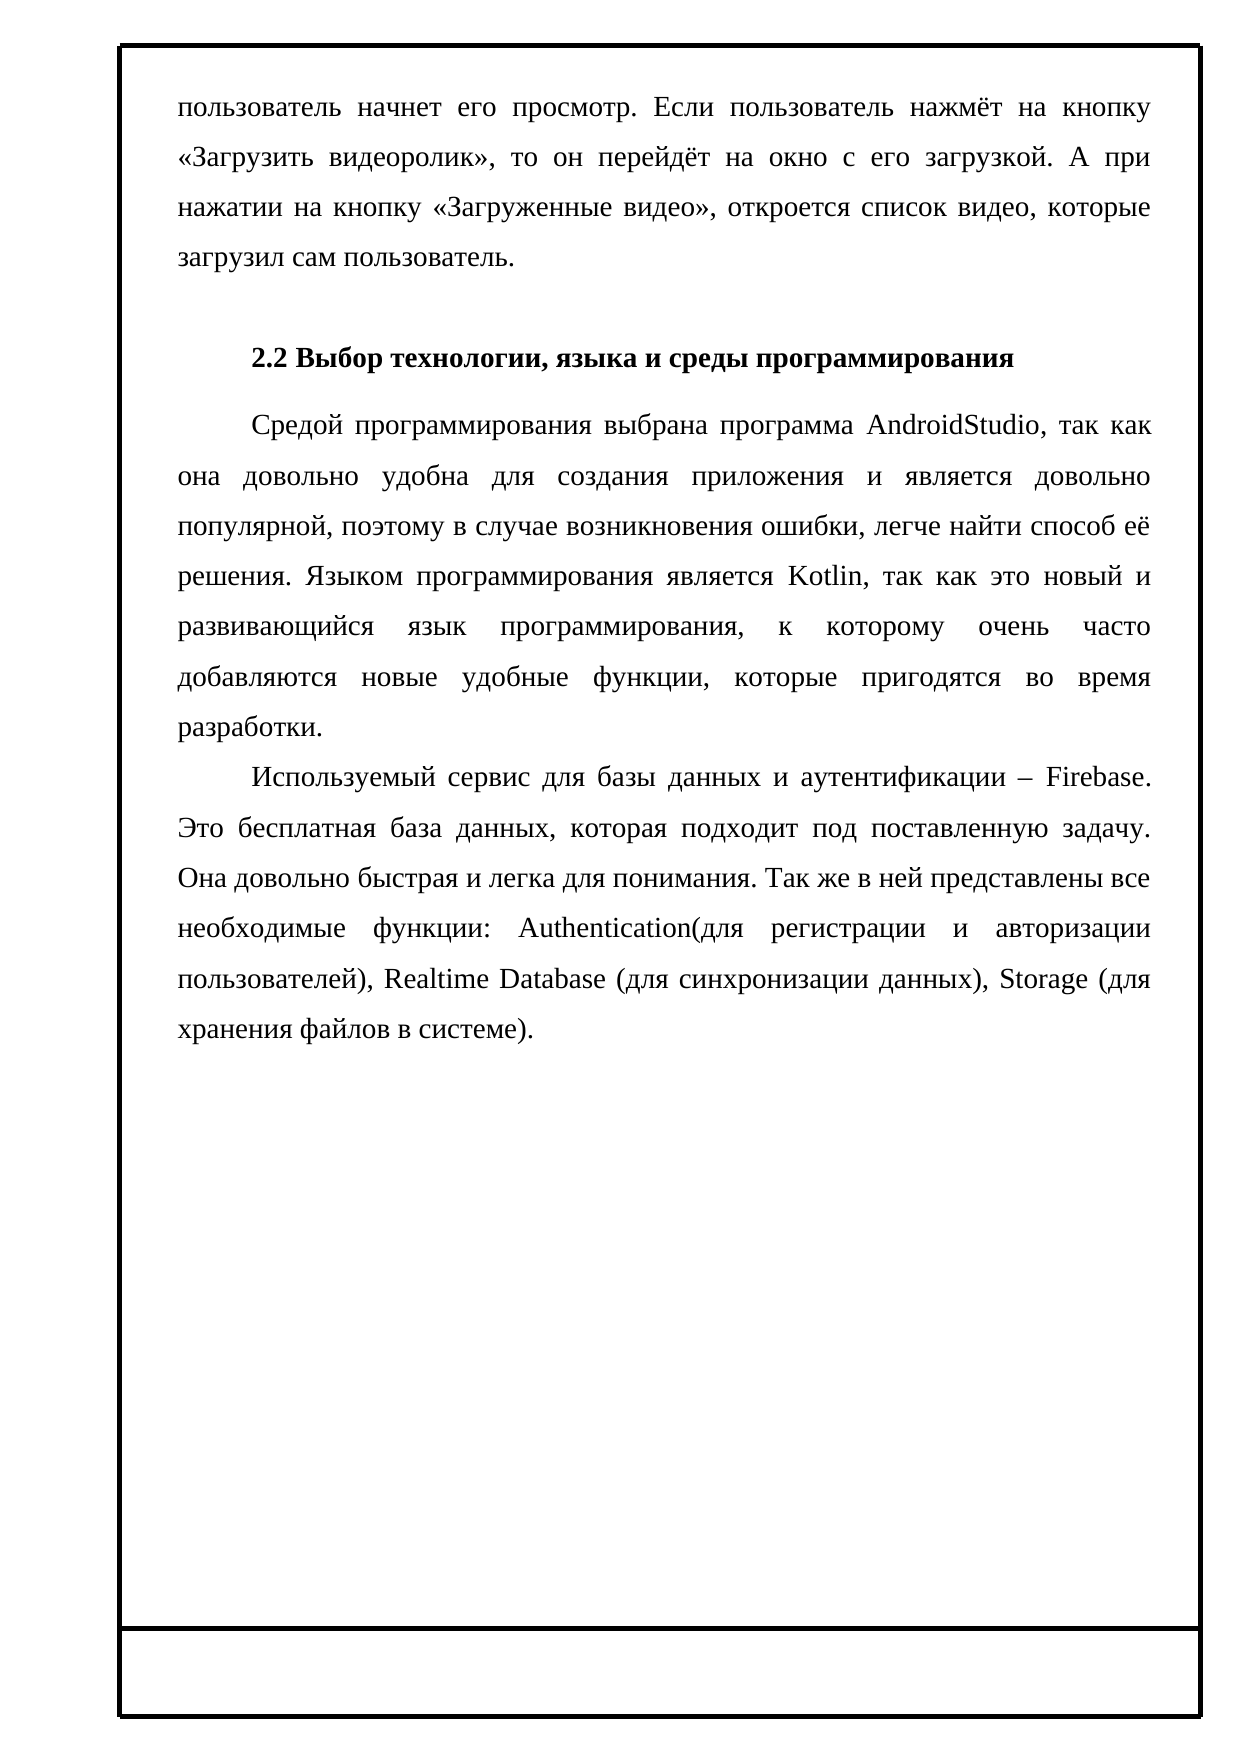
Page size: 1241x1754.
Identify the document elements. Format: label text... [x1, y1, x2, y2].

text Средой программирования выбрана программа AndroidStudio, так как она довольно удобна для создания приложения и является довольно популярной, поэтому в случае возникновения ошибки, легче найти способ её решения. Языком программирования является Kotlin, так как это новый и развивающийся язык программирования, к которому очень часто добавляются новые удобные функции, которые пригодятся во время разработки. [177, 407, 1152, 743]
text Используемый сервис для базы данных и аутентификации – Firebase. Это бесплатная база данных, которая подходит под поставленную задачу. Она довольно быстрая и легка для понимания. Так же в ней представлены все необходимые функции: Authentication(для регистрации и авторизации пользователей), Realtime Database (для синхронизации данных), Storage (для хранения файлов в системе). [177, 759, 1152, 1044]
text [177, 89, 1152, 273]
subtitle Выбор технологии, языка и среды программирования [177, 340, 1152, 374]
